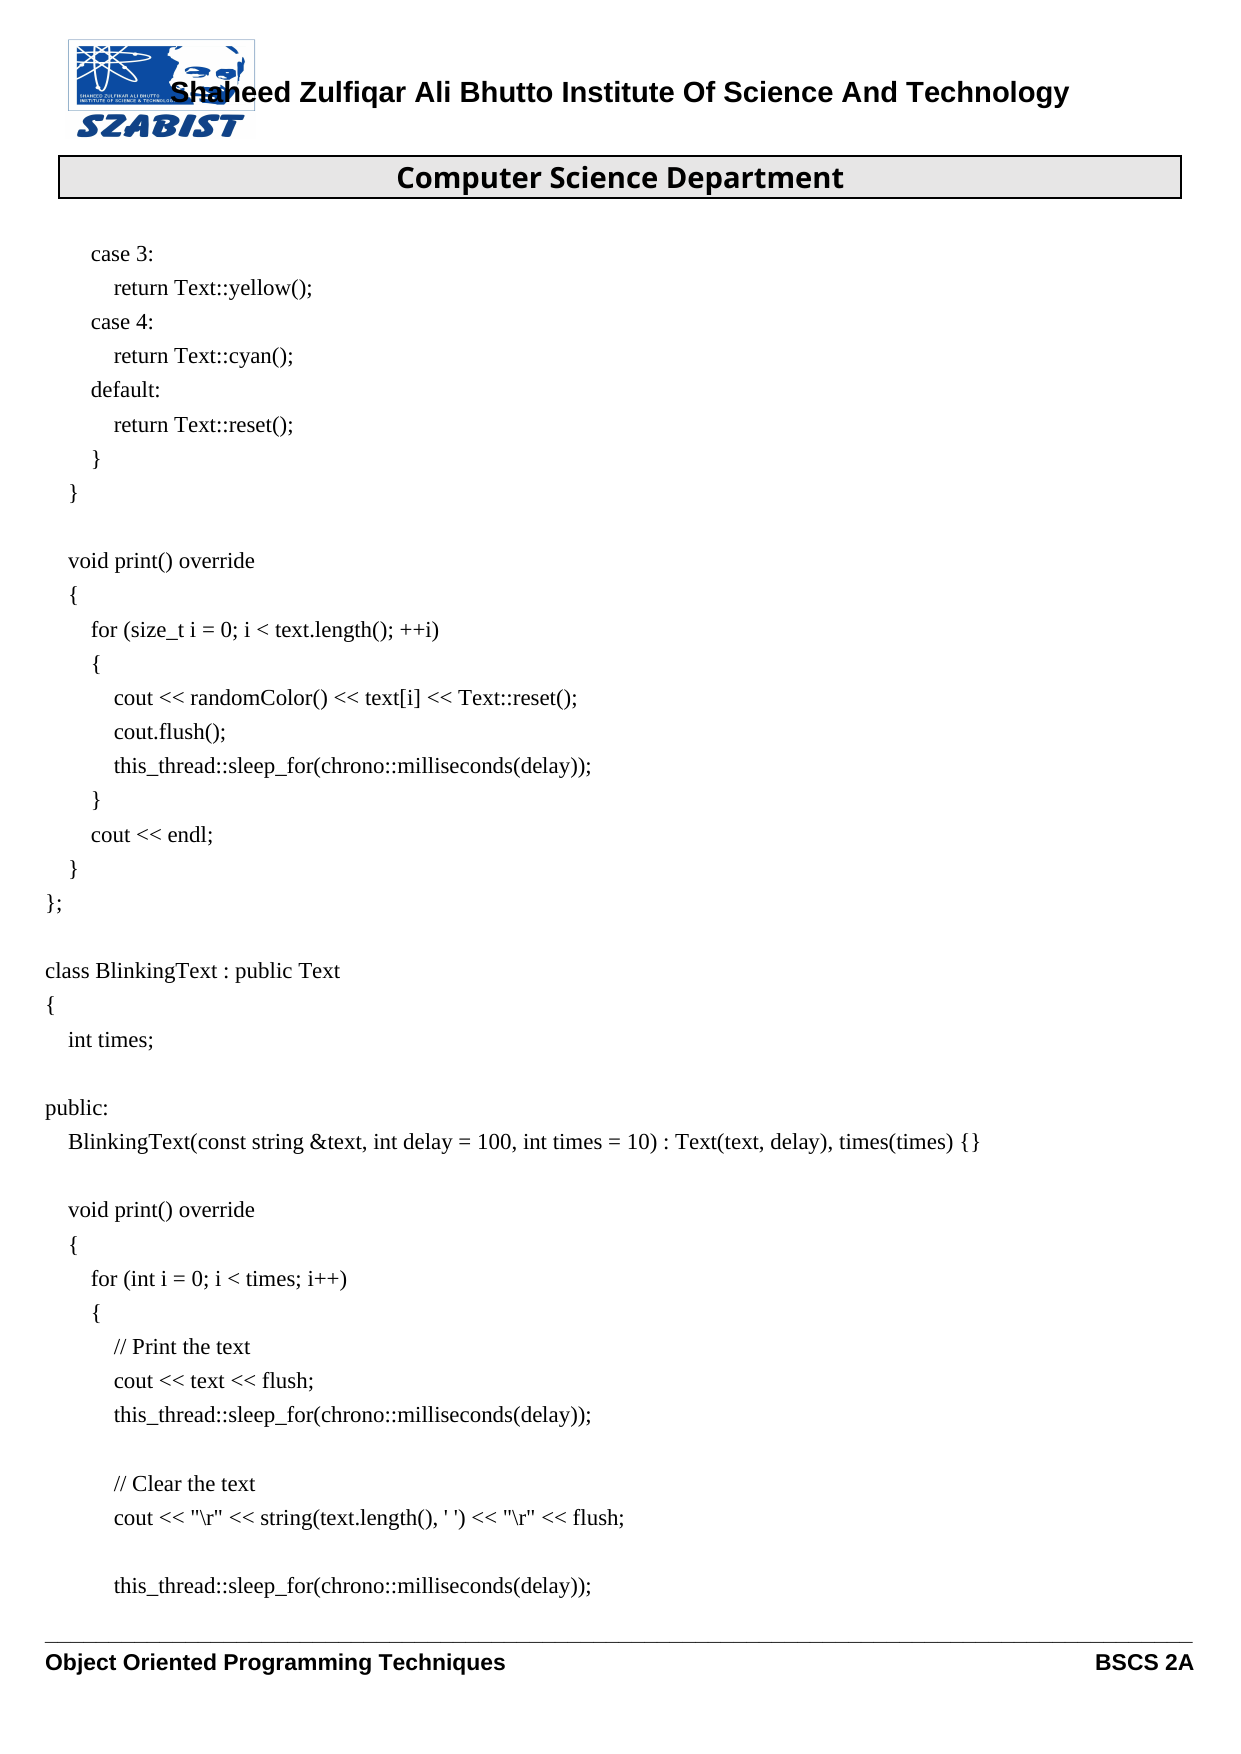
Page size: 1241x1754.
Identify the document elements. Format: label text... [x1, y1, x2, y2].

text cout << randomColor() << text[i] << Text::reset(); [45, 684, 1195, 710]
text cout << "\r" << string(text.length(), ' ') << "\r" << flush; [45, 1504, 1195, 1530]
picture [65, 39, 257, 139]
text this_thread::sleep_for(chrono::milliseconds(delay)); [45, 1402, 1195, 1428]
text for (int i = 0; i < times; i++) [45, 1265, 1195, 1291]
text cout << text << flush; [45, 1367, 1195, 1394]
text // Print the text [45, 1333, 1195, 1359]
text return Text::yellow(); [45, 274, 1195, 300]
text // Clear the text [45, 1470, 1195, 1496]
text { [45, 992, 1195, 1018]
text BlinkingText(const string &text, int delay = 100, int times = 10) : Text(text, delay), times(times) {} [45, 1128, 1195, 1154]
text this_thread::sleep_for(chrono::milliseconds(delay)); [45, 1572, 1195, 1599]
text for (size_t i = 0; i < text.length(); ++i) [45, 616, 1195, 642]
text cout.flush(); [45, 718, 1195, 744]
text case 3: [45, 240, 1195, 266]
text } [45, 479, 1195, 505]
text cout << endl; [45, 821, 1195, 847]
text } [45, 787, 1195, 813]
text { [45, 1231, 1195, 1257]
text default: [45, 377, 1195, 403]
text void print() override [45, 547, 1195, 574]
text } [45, 445, 1195, 471]
text public: [45, 1094, 1195, 1120]
text class BlinkingText : public Text [45, 957, 1195, 984]
text int times; [45, 1026, 1195, 1052]
text this_thread::sleep_for(chrono::milliseconds(delay)); [45, 752, 1195, 779]
text }; [45, 889, 1195, 915]
text { [45, 582, 1195, 608]
text return Text::cyan(); [45, 342, 1195, 369]
text { [45, 1299, 1195, 1325]
text case 4: [45, 308, 1195, 334]
text { [45, 650, 1195, 676]
text } [45, 855, 1195, 881]
text return Text::reset(); [45, 411, 1195, 437]
text void print() override [45, 1197, 1195, 1223]
